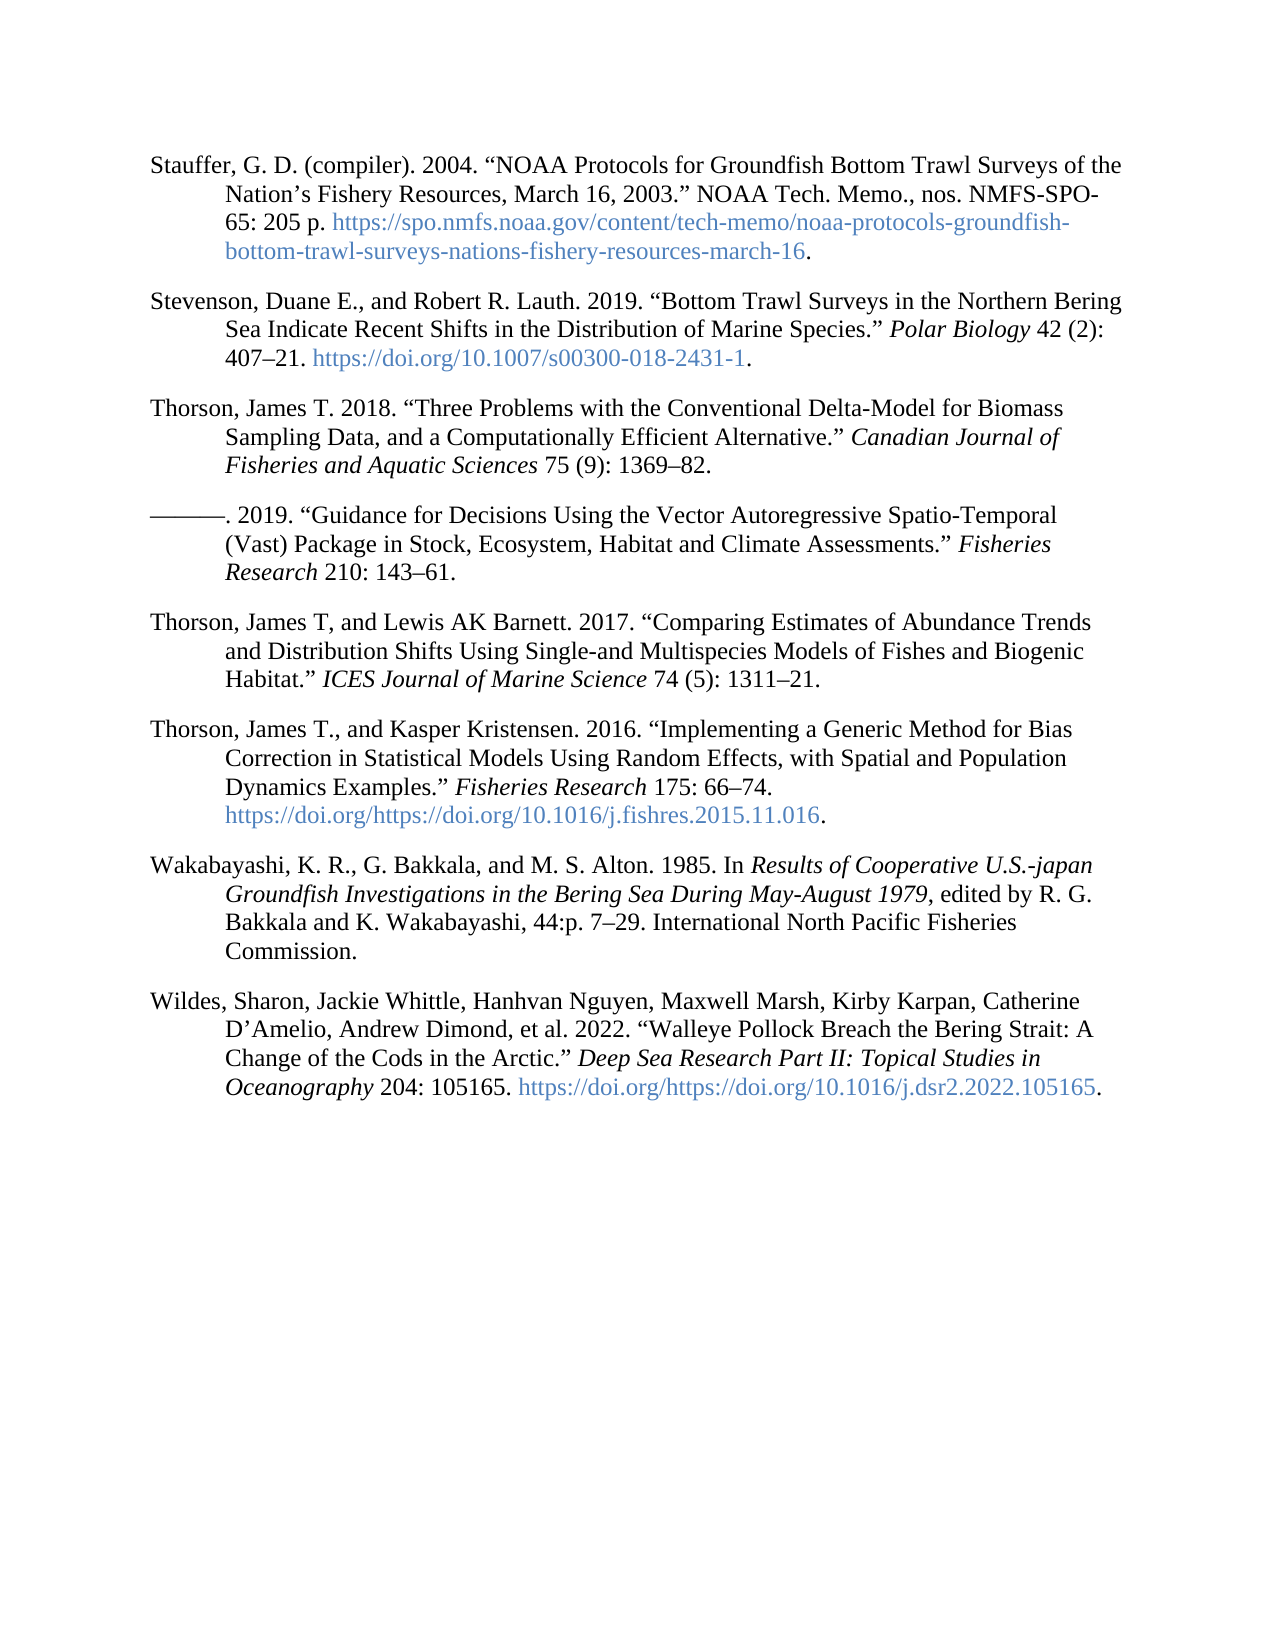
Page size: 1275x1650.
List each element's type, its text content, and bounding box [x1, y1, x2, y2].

text ———. 2019. “Guidance for Decisions Using the Vector Autoregressive Spatio-Temporal (Vast) Package in Stock, Ecosystem, Habitat and Climate Assessments.” Fisheries Research 210: 143–61. [150, 500, 1125, 586]
text Wakabayashi, K. R., G. Bakkala, and M. S. Alton. 1985. In Results of Cooperative U.S.-japan Groundfish Investigations in the Bering Sea During May-August 1979, edited by R. G. Bakkala and K. Wakabayashi, 44:p. 7–29. International North Pacific Fisheries Commission. [150, 850, 1125, 965]
text Thorson, James T. 2018. “Three Problems with the Conventional Delta-Model for Biomass Sampling Data, and a Computationally Efficient Alternative.” Canadian Journal of Fisheries and Aquatic Sciences 75 (9): 1369–82. [150, 393, 1125, 479]
text Thorson, James T, and Lewis AK Barnett. 2017. “Comparing Estimates of Abundance Trends and Distribution Shifts Using Single-and Multispecies Models of Fishes and Biogenic Habitat.” ICES Journal of Marine Science 74 (5): 1311–21. [150, 607, 1125, 693]
text Thorson, James T., and Kasper Kristensen. 2016. “Implementing a Generic Method for Bias Correction in Statistical Models Using Random Effects, with Spatial and Population Dynamics Examples.” Fisheries Research 175: 66–74. https://doi.org/https://doi.org/10.1016/j.fishres.2015.11.016. [150, 714, 1125, 829]
text Stauffer, G. D. (compiler). 2004. “NOAA Protocols for Groundfish Bottom Trawl Surveys of the Nation’s Fishery Resources, March 16, 2003.” NOAA Tech. Memo., nos. NMFS-SPO-65: 205 p. https://spo.nmfs.noaa.gov/content/tech-memo/noaa-protocols-groundfish-bottom-trawl-surveys-nations-fishery-resources-march-16. [150, 150, 1125, 265]
text Wildes, Sharon, Jackie Whittle, Hanhvan Nguyen, Maxwell Marsh, Kirby Karpan, Catherine D’Amelio, Andrew Dimond, et al. 2022. “Walleye Pollock Breach the Bering Strait: A Change of the Cods in the Arctic.” Deep Sea Research Part II: Topical Studies in Oceanography 204: 105165. https://doi.org/https://doi.org/10.1016/j.dsr2.2022.105165. [150, 986, 1125, 1101]
text Stevenson, Duane E., and Robert R. Lauth. 2019. “Bottom Trawl Surveys in the Northern Bering Sea Indicate Recent Shifts in the Distribution of Marine Species.” Polar Biology 42 (2): 407–21. https://doi.org/10.1007/s00300-018-2431-1. [150, 286, 1125, 372]
